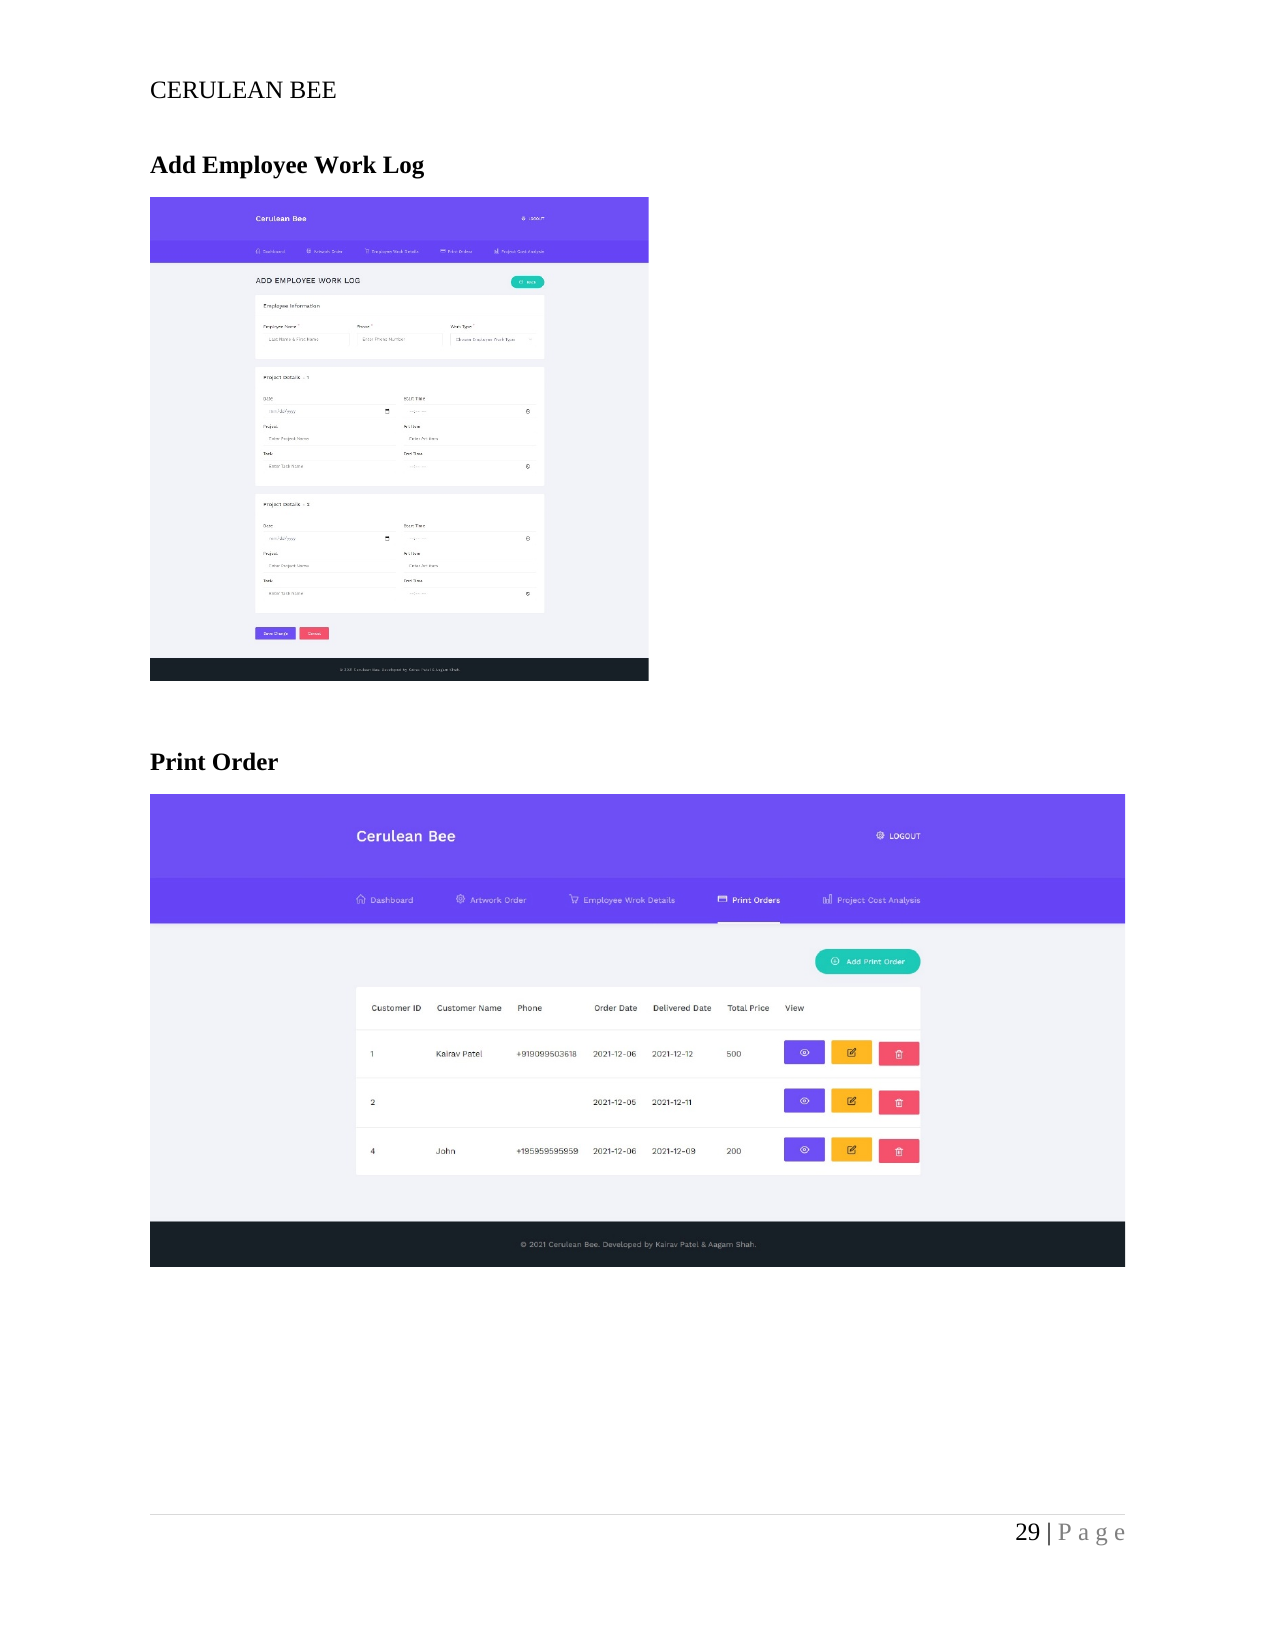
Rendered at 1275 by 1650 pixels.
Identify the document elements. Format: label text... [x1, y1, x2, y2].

text Print Order [150, 747, 1125, 776]
picture [150, 197, 649, 681]
picture [150, 794, 1125, 1267]
text Add Employee Work Log [150, 150, 1125, 179]
